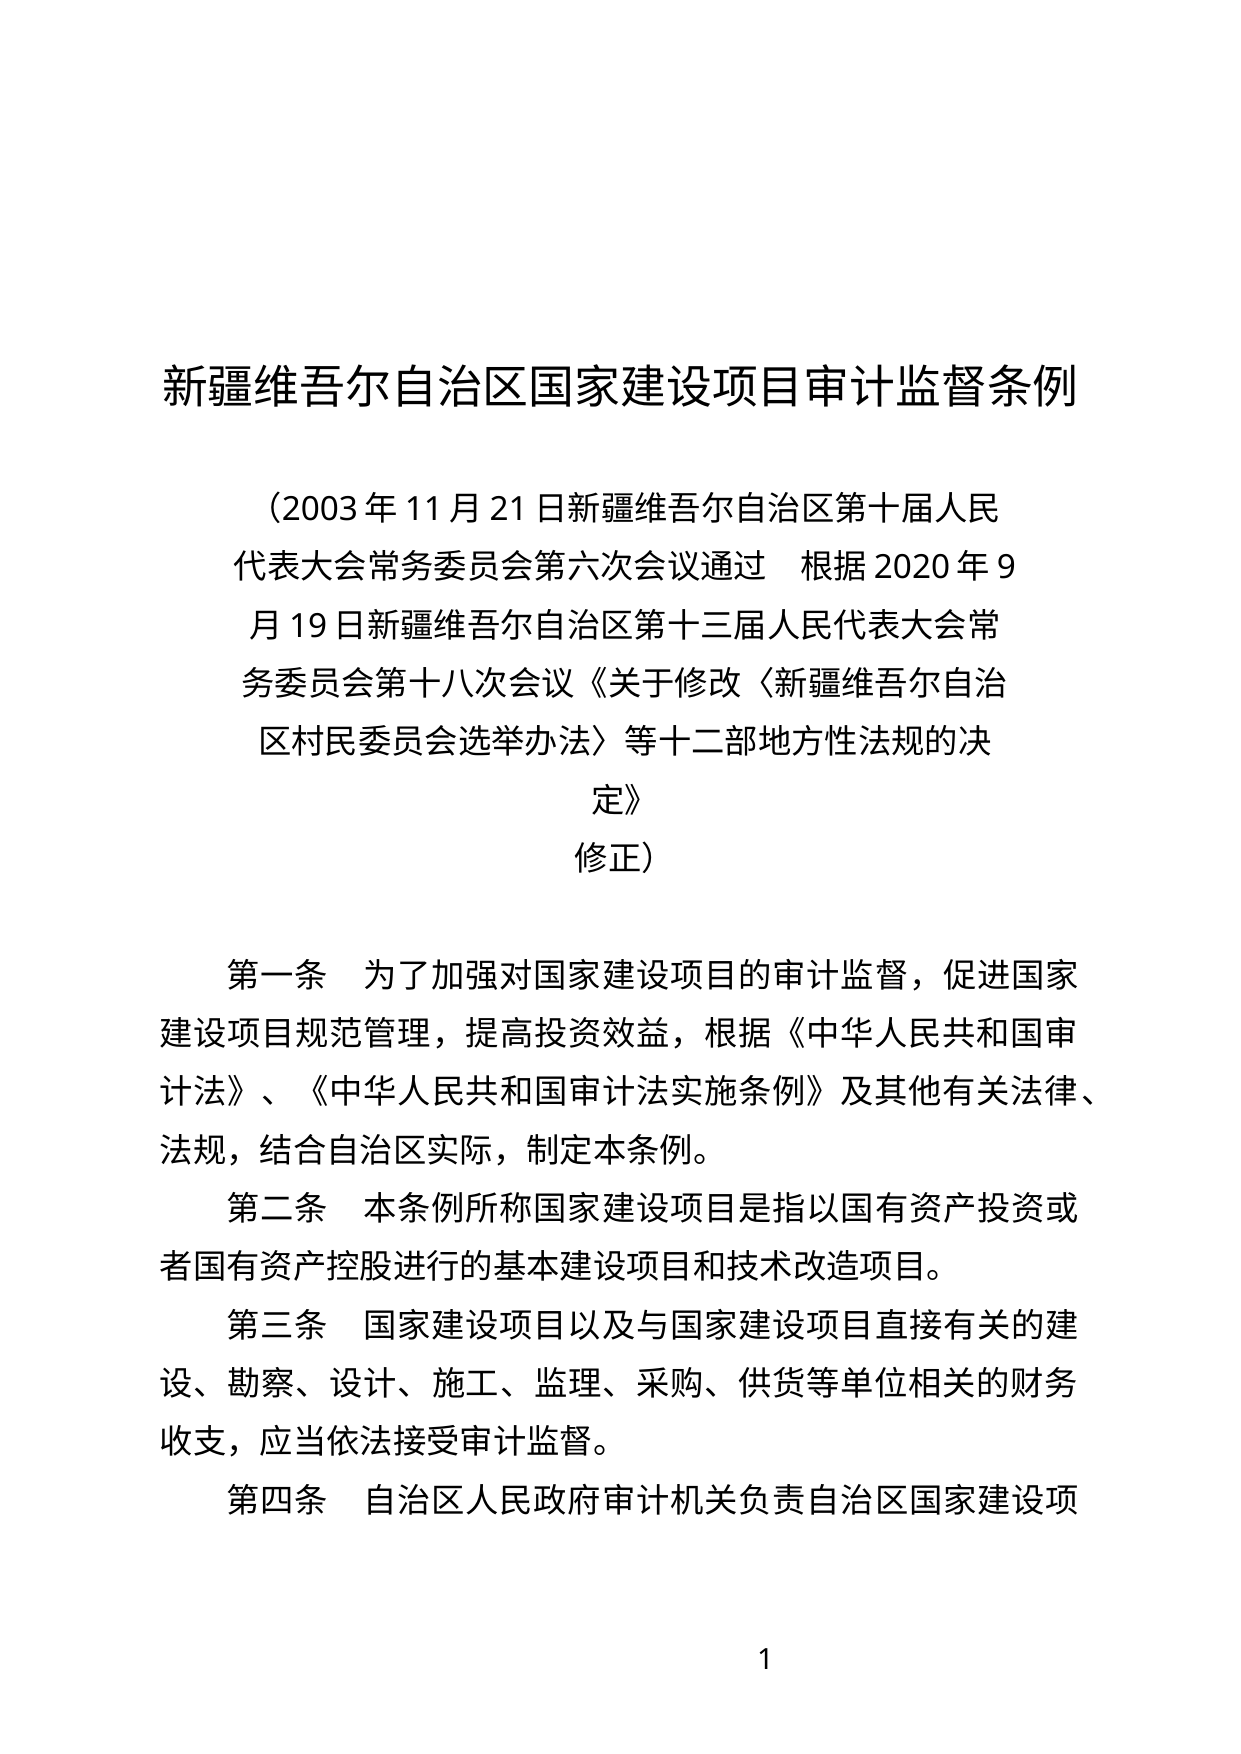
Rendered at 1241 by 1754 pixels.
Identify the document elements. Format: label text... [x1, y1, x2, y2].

text 第一条 为了加强对国家建设项目的审计监督，促进国家建设项目规范管理，提高投资效益，根据《中华人民共和国审计法》、《中华人民共和国审计法实施条例》及其他有关法律、法规，结合自治区实际，制定本条例。 [159, 940, 1081, 1174]
text 新疆维吾尔自治区国家建设项目审计监督条例 [159, 357, 1081, 415]
text 第二条 本条例所称国家建设项目是指以国有资产投资或者国有资产控股进行的基本建设项目和技术改造项目。 [159, 1174, 1081, 1290]
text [159, 1465, 1081, 1524]
text （2003年11月21日新疆维吾尔自治区第十届人民代表大会常务委员会第六次会议通过 根据2020年9月19日新疆维吾尔自治区第十三届人民代表大会常务委员会第十八次会议《关于修改〈新疆维吾尔自治区村民委员会选举办法〉等十二部地方性法规的决定》 [233, 474, 1016, 824]
text 第三条 国家建设项目以及与国家建设项目直接有关的建设、勘察、设计、施工、监理、采购、供货等单位相关的财务收支，应当依法接受审计监督。 [159, 1290, 1081, 1465]
text 修正） [233, 824, 1016, 882]
